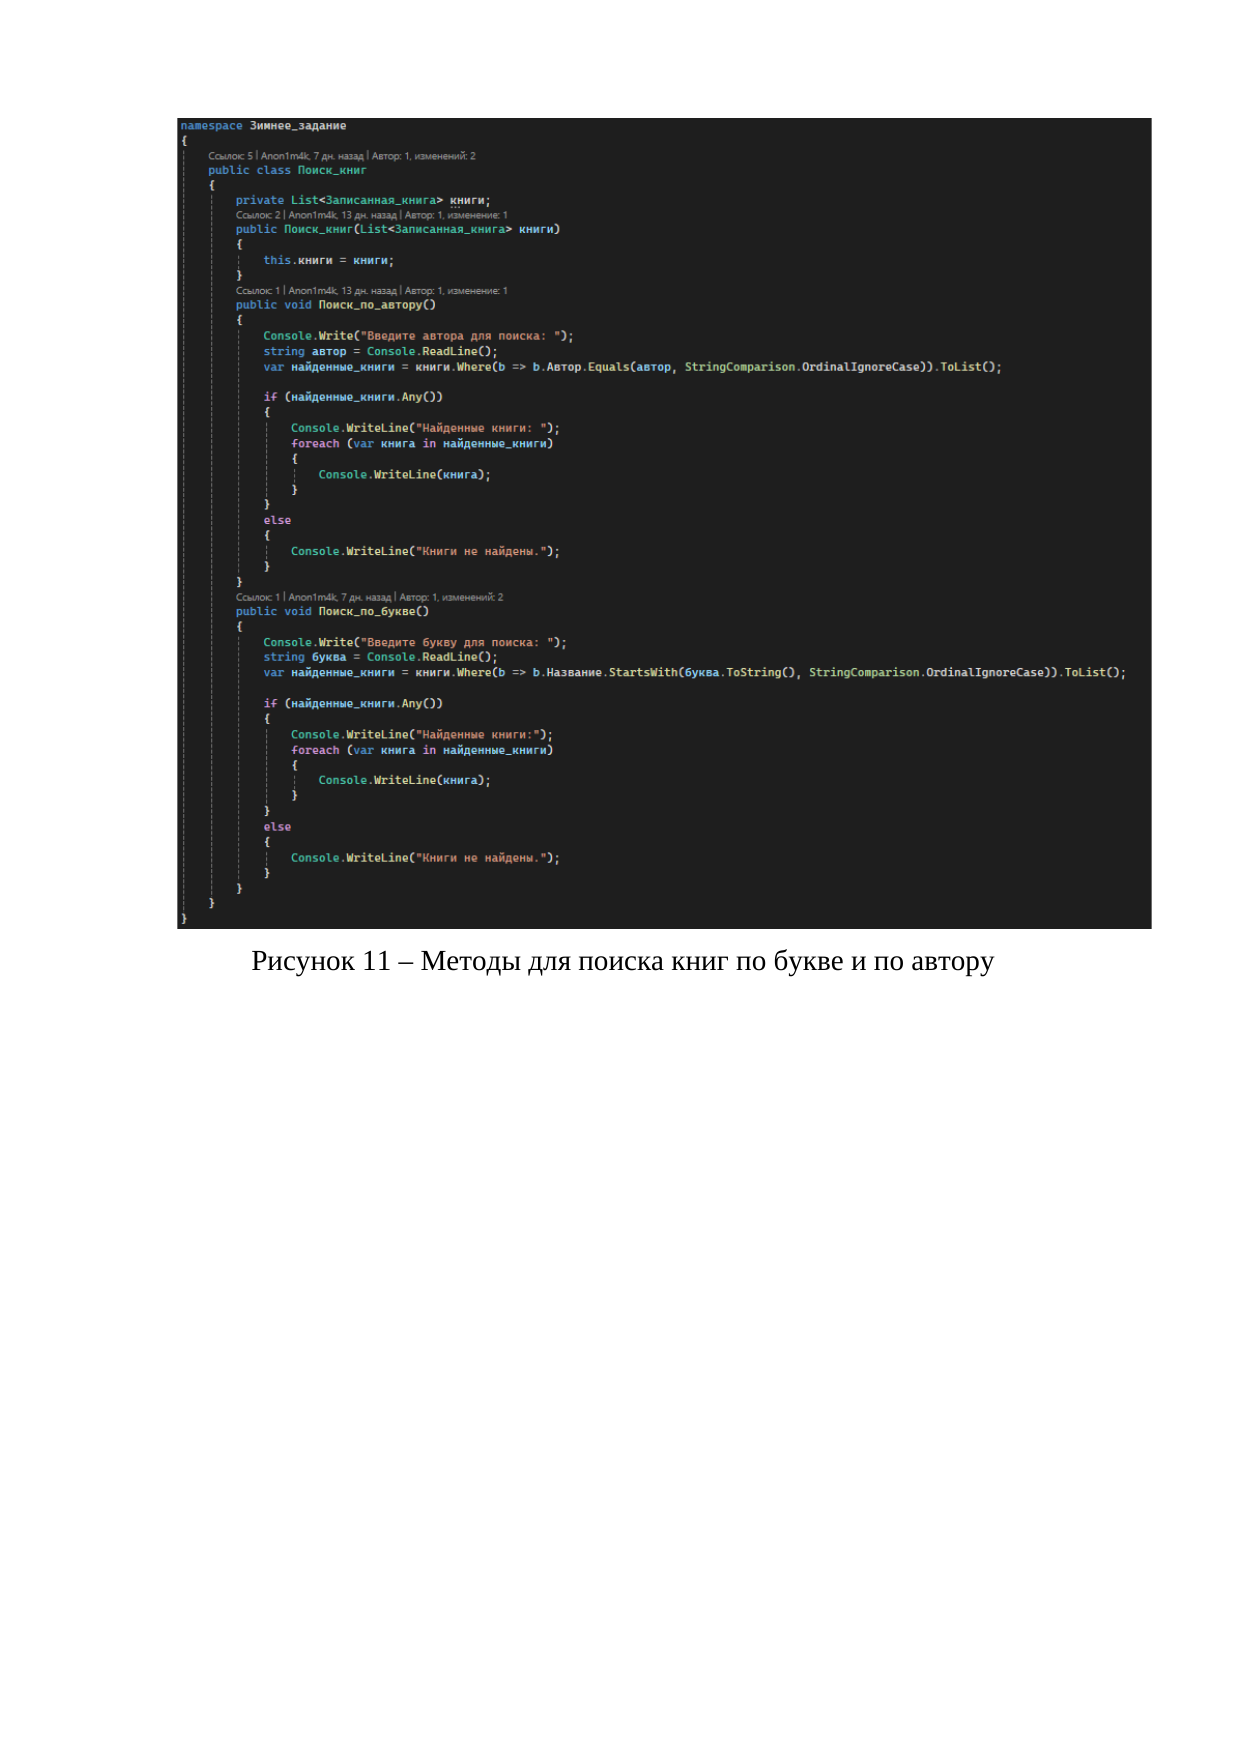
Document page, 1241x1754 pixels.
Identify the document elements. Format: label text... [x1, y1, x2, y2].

text Рисунок 11 – Методы для поиска книг по букве и по автору [177, 943, 1152, 977]
picture [177, 118, 1152, 929]
